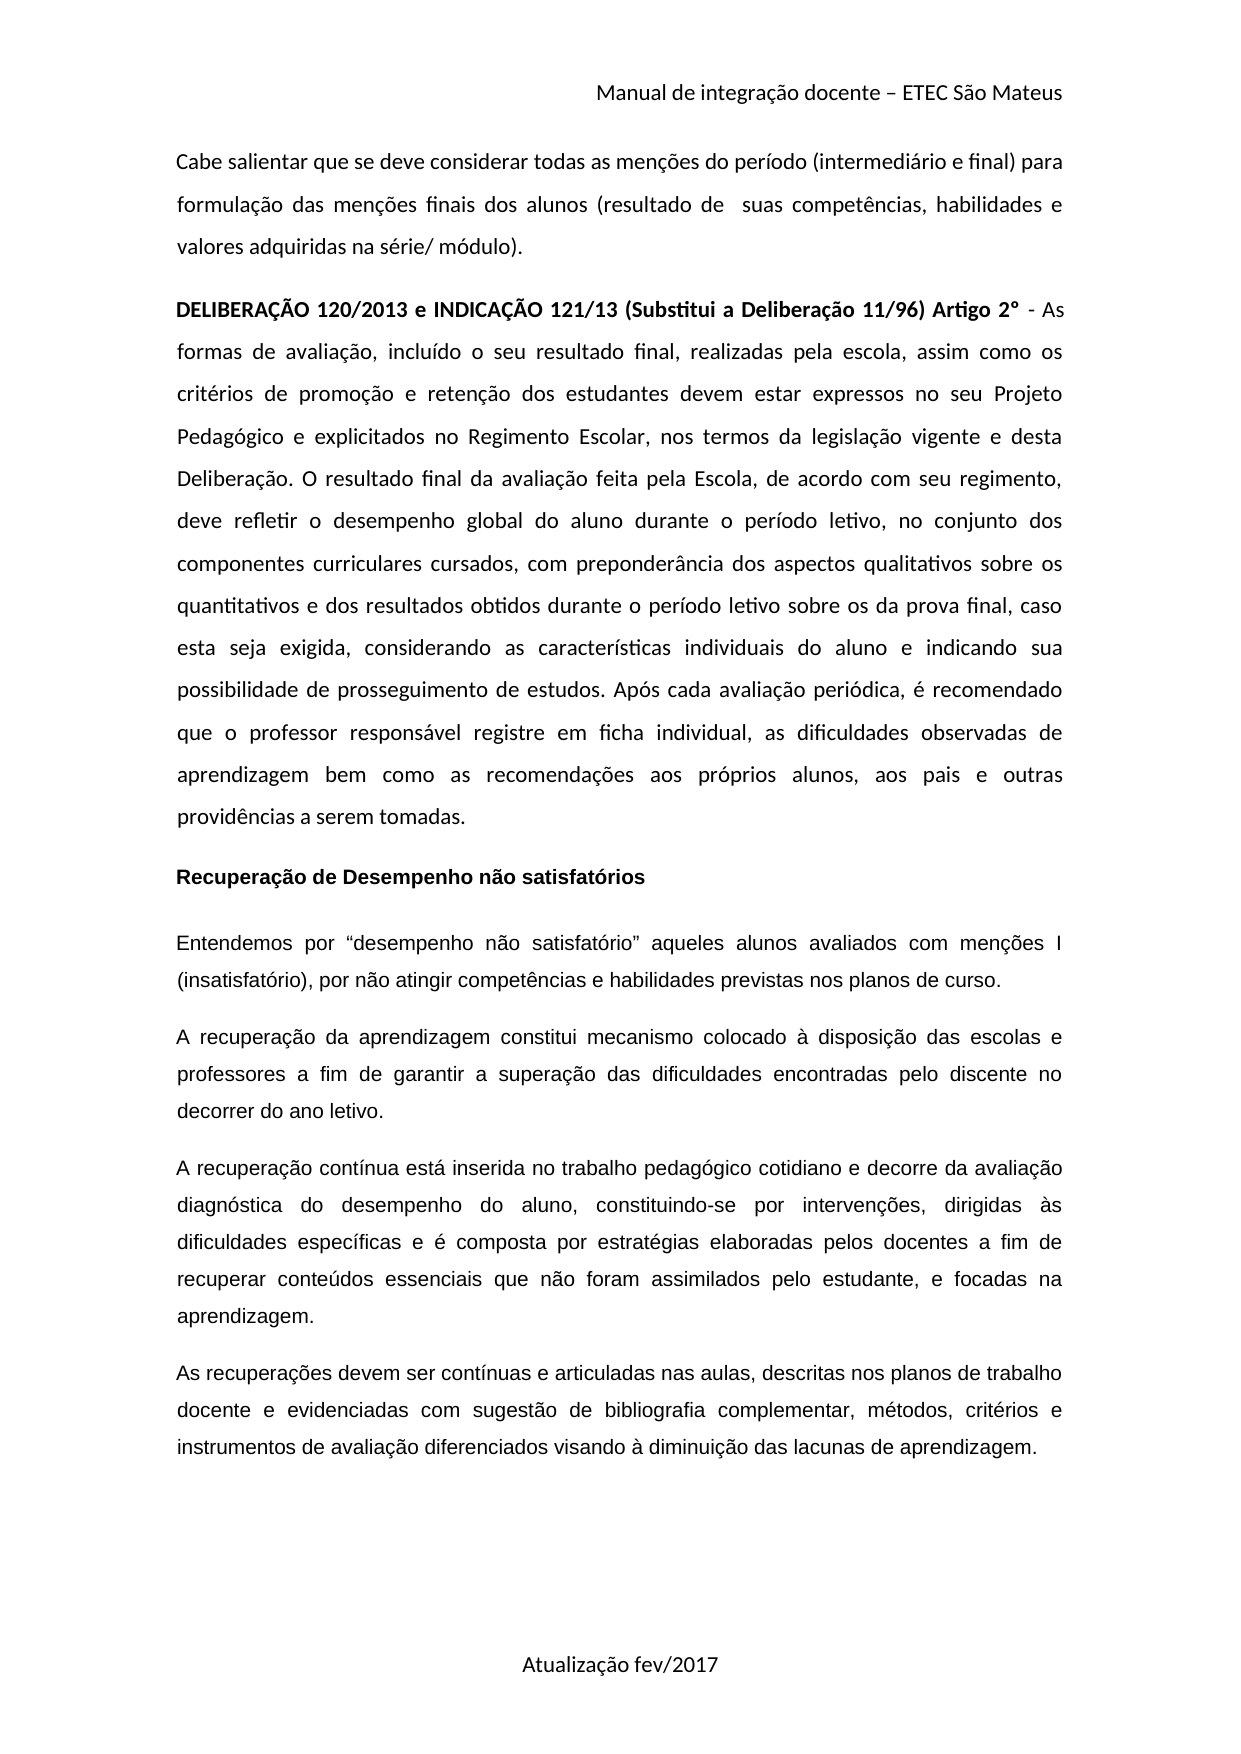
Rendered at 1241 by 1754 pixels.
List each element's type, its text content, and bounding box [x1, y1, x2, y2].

subtitle Recuperação de Desempenho não satisfatórios [176, 865, 1123, 889]
text A recuperação contínua está inserida no trabalho pedagógico cotidiano e decorre da avaliação diagnóstica do desempenho do aluno, constituindo-se por intervenções, dirigidas às dificuldades específicas e é composta por estratégias elaboradas pelos docentes a fim de recuperar conteúdos essenciais que não foram assimilados pelo estudante, e focadas na aprendizagem. [176, 1155, 1063, 1328]
text As recuperações devem ser contínuas e articuladas nas aulas, descritas nos planos de trabalho docente e evidenciadas com sugestão de bibliografia complementar, métodos, critérios e instrumentos de avaliação diferenciados visando à diminuição das lacunas de aprendizagem. [176, 1361, 1063, 1459]
text Entendemos por “desempenho não satisfatório” aqueles alunos avaliados com menções I (insatisfatório), por não atingir competências e habilidades previstas nos planos de curso. [176, 931, 1063, 992]
text Cabe salientar que se deve considerar todas as menções do período (intermediário e final) para formulação das menções finais dos alunos (resultado de suas competências, habilidades e valores adquiridas na série/ módulo). [176, 147, 1064, 260]
text A recuperação da aprendizagem constitui mecanismo colocado à disposição das escolas e professores a fim de garantir a superação das dificuldades encontradas pelo discente no decorrer do ano letivo. [176, 1024, 1063, 1123]
text DELIBERAÇÃO 120/2013 e INDICAÇÃO 121/13 (Substitui a Deliberação 11/96) Artigo 2º - As formas de avaliação, incluído o seu resultado final, realizadas pela escola, assim como os critérios de promoção e retenção dos estudantes devem estar expressos no seu Projeto Pedagógico e explicitados no Regimento Escolar, nos termos da legislação vigente e desta Deliberação. O resultado final da avaliação feita pela Escola, de acordo com seu regimento, deve refletir o desempenho global do aluno durante o período letivo, no conjunto dos componentes curriculares cursados, com preponderância dos aspectos qualitativos sobre os quantitativos e dos resultados obtidos durante o período letivo sobre os da prova final, caso esta seja exigida, considerando as características individuais do aluno e indicando sua possibilidade de prosseguimento de estudos. Após cada avaliação periódica, é recomendado que o professor responsável registre em ficha individual, as dificuldades observadas de aprendizagem bem como as recomendações aos próprios alunos, aos pais e outras providências a serem tomadas. [176, 295, 1064, 830]
